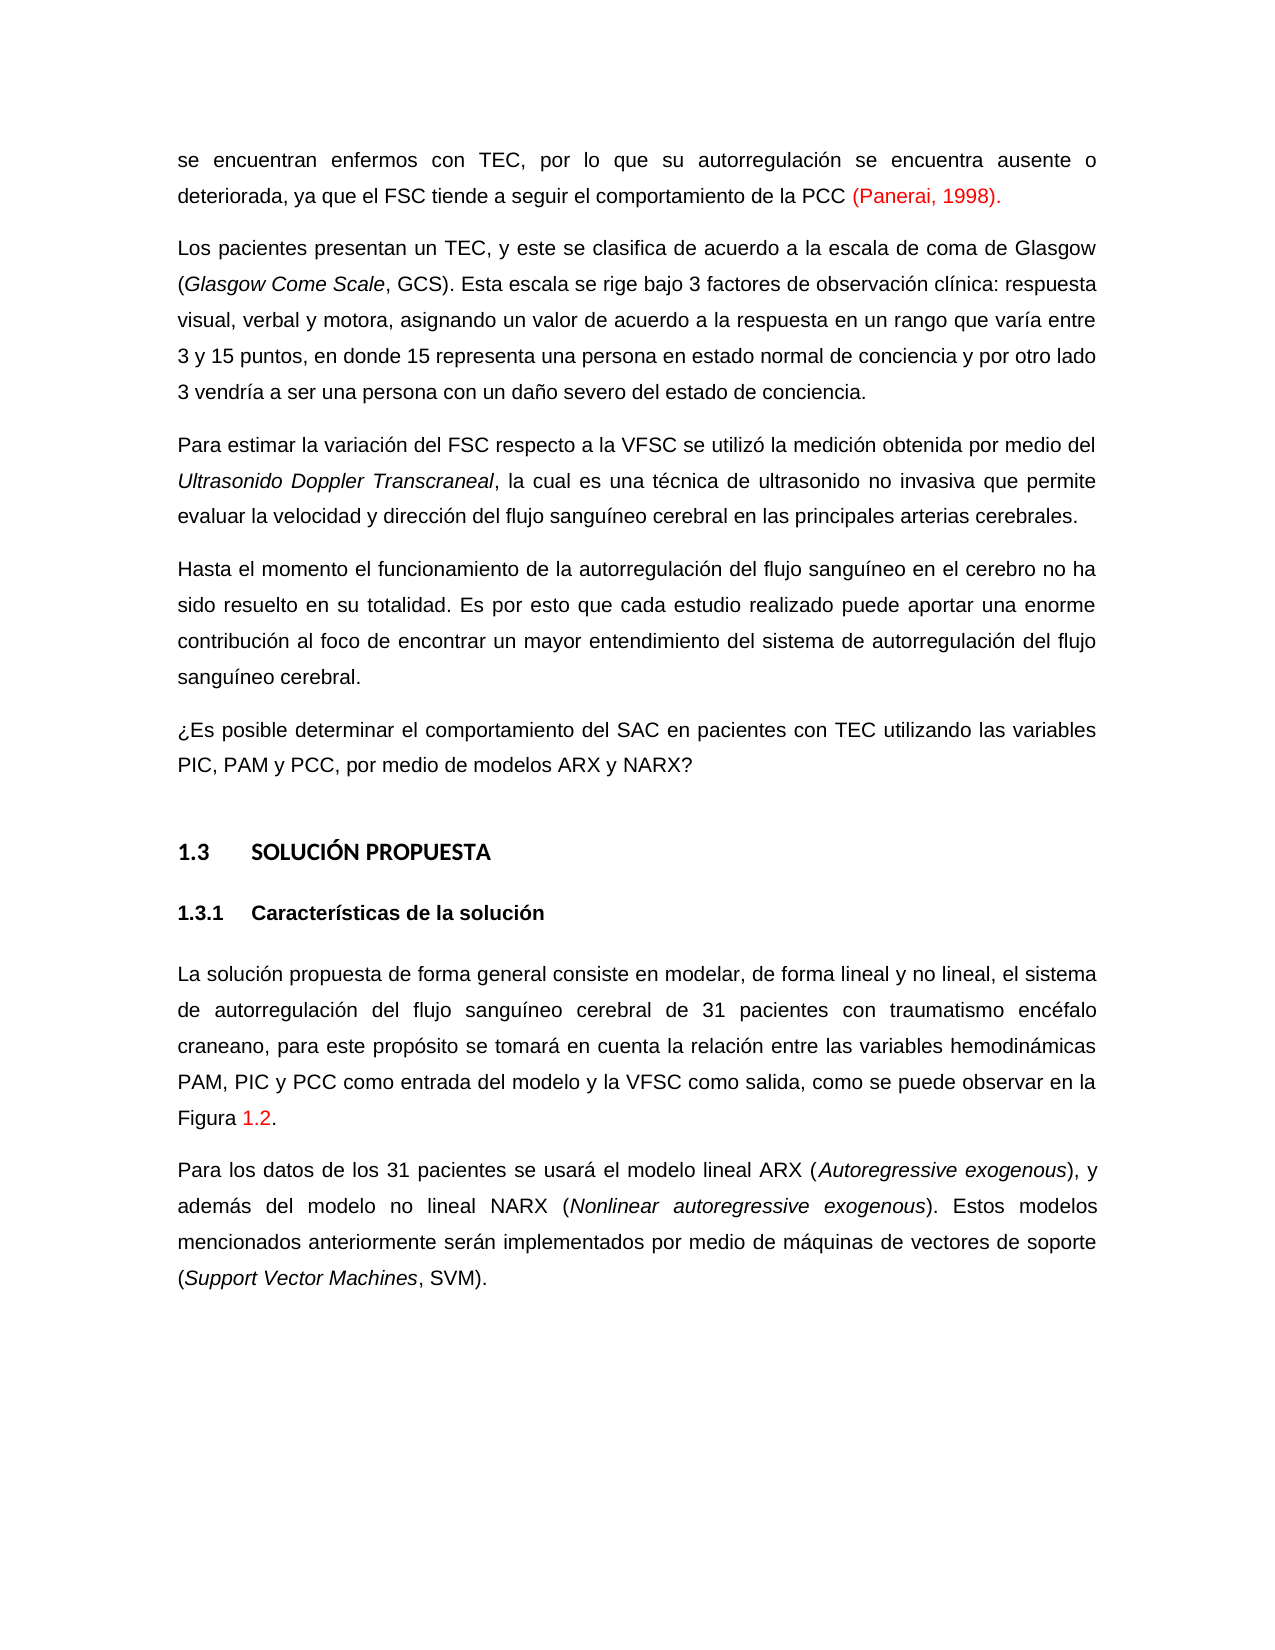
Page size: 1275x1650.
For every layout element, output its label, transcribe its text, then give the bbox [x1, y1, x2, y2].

text Los pacientes presentan un TEC, y este se clasifica de acuerdo a la escala de coma de Glasgow (Glasgow Come Scale, GCS). Esta escala se rige bajo 3 factores de observación clínica: respuesta visual, verbal y motora, asignando un valor de acuerdo a la respuesta en un rango que varía entre 3 y 15 puntos, en donde 15 representa una persona en estado normal de conciencia y por otro lado 3 vendría a ser una persona con un daño severo del estado de conciencia. [177, 236, 1098, 404]
text ¿Es posible determinar el comportamiento del SAC en pacientes con TEC utilizando las variables PIC, PAM y PCC, por medio de modelos ARX y NARX? [177, 717, 1098, 777]
text La solución propuesta de forma general consiste en modelar, de forma lineal y no lineal, el sistema de autorregulación del flujo sanguíneo cerebral de 31 pacientes con traumatismo encéfalo craneano, para este propósito se tomará en cuenta la relación entre las variables hemodinámicas PAM, PIC y PCC como entrada del modelo y la VFSC como salida, como se puede observar en la Figura 1.2. [177, 962, 1098, 1130]
subtitle SOLUCIÓN PROPUESTA [177, 836, 1098, 867]
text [177, 148, 1098, 207]
subtitle Características de la solución [177, 901, 1098, 925]
text Para los datos de los 31 pacientes se usará el modelo lineal ARX (Autoregressive exogenous), y además del modelo no lineal NARX (Nonlinear autoregressive exogenous). Estos modelos mencionados anteriormente serán implementados por medio de máquinas de vectores de soporte (Support Vector Machines, SVM). [177, 1158, 1098, 1290]
text Para estimar la variación del FSC respecto a la VFSC se utilizó la medición obtenida por medio del Ultrasonido Doppler Transcraneal, la cual es una técnica de ultrasonido no invasiva que permite evaluar la velocidad y dirección del flujo sanguíneo cerebral en las principales arterias cerebrales. [177, 432, 1098, 528]
text Hasta el momento el funcionamiento de la autorregulación del flujo sanguíneo en el cerebro no ha sido resuelto en su totalidad. Es por esto que cada estudio realizado puede aportar una enorme contribución al foco de encontrar un mayor entendimiento del sistema de autorregulación del flujo sanguíneo cerebral. [177, 557, 1098, 689]
